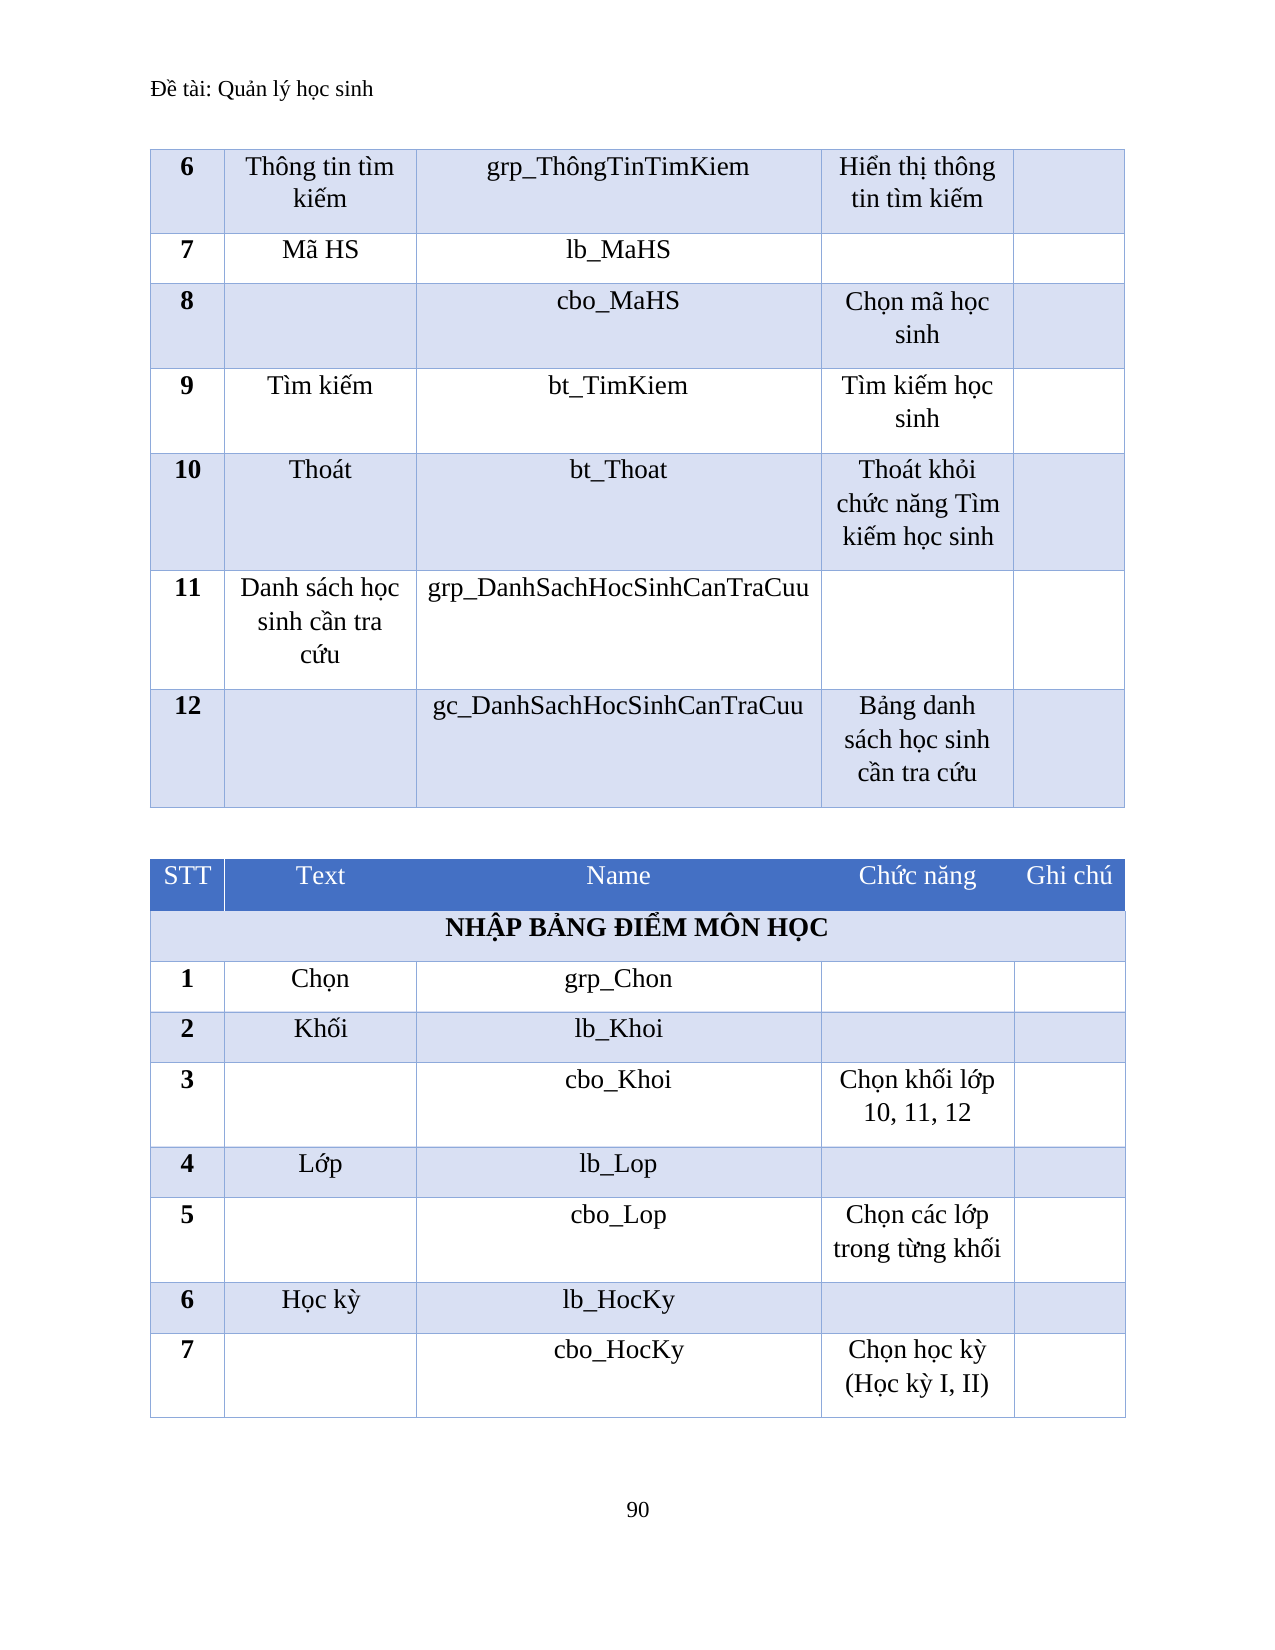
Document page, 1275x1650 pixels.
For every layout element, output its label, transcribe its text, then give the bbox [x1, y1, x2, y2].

table_cell [822, 234, 1013, 283]
table_cell 10 [151, 454, 224, 570]
table_cell [822, 1013, 1014, 1062]
table_cell [1015, 1198, 1125, 1282]
table_cell [1014, 454, 1124, 570]
table_cell grp_DanhSachHocSinhCanTraCuu [417, 571, 821, 689]
table_cell Mã HS [225, 234, 416, 283]
table_header 6 [151, 150, 224, 233]
table_cell Chọn mã học sinh [822, 284, 1013, 368]
table_cell Chọn khối lớp 10, 11, 12 [822, 1063, 1014, 1146]
table_cell Lớp [225, 1148, 416, 1197]
table_cell NHẬP BẢNG ĐIỂM MÔN HỌC [151, 911, 1125, 961]
table_cell lb_Lop [417, 1148, 821, 1197]
table_cell [1014, 571, 1124, 689]
table_cell [822, 962, 1014, 1011]
table_cell cbo_MaHS [417, 284, 821, 368]
table_cell [822, 1148, 1014, 1197]
table_cell lb_Khoi [417, 1013, 821, 1062]
table_cell [225, 1063, 416, 1146]
table_cell [1014, 369, 1124, 453]
table_cell [1014, 284, 1124, 368]
table_cell 11 [151, 571, 224, 689]
table_cell 9 [151, 369, 224, 453]
table_cell [822, 571, 1013, 689]
table_header grp_ThôngTinTimKiem [417, 150, 821, 233]
table_cell Thoát [225, 454, 416, 570]
table_header STT [150, 859, 224, 911]
table_cell 1 [151, 962, 224, 1011]
table_cell [1015, 1148, 1125, 1197]
table_cell 7 [151, 234, 224, 283]
table_header Chức năng [821, 859, 1014, 911]
table_header Text [225, 859, 416, 911]
table_cell [822, 1283, 1014, 1333]
table_cell [225, 284, 416, 368]
table_header Thông tin tìm kiếm [225, 150, 416, 233]
table_cell gc_DanhSachHocSinhCanTraCuu [417, 690, 821, 807]
table_cell [1015, 962, 1125, 1011]
table_cell [1015, 1063, 1125, 1146]
table_cell 4 [151, 1148, 224, 1197]
table_cell grp_Chon [417, 962, 821, 1011]
table_cell cbo_HocKy [417, 1334, 821, 1417]
table_cell cbo_Lop [417, 1198, 821, 1282]
table_cell 5 [151, 1198, 224, 1282]
table_cell bt_TimKiem [417, 369, 821, 453]
table_cell 6 [151, 1283, 224, 1333]
table_cell lb_HocKy [417, 1283, 821, 1333]
table_header Name [416, 859, 821, 911]
table_cell 12 [151, 690, 224, 807]
table_cell Học kỳ [225, 1283, 416, 1333]
table_header [1014, 150, 1124, 233]
table_cell Tìm kiếm học sinh [822, 369, 1013, 453]
table_header Hiển thị thông tin tìm kiếm [822, 150, 1013, 233]
table_cell 3 [151, 1063, 224, 1146]
table_cell cbo_Khoi [417, 1063, 821, 1146]
table_cell [1015, 1013, 1125, 1062]
table_cell Chọn các lớp trong từng khối [822, 1198, 1014, 1282]
table_cell 7 [151, 1334, 224, 1417]
table_cell Bảng danh sách học sinh cần tra cứu [822, 690, 1013, 807]
table_cell Danh sách học sinh cần tra cứu [225, 571, 416, 689]
table_cell [1015, 1283, 1125, 1333]
table_cell 2 [151, 1013, 224, 1062]
table_cell [1015, 1334, 1125, 1417]
table_cell Chọn [225, 962, 416, 1011]
table_cell lb_MaHS [417, 234, 821, 283]
table_cell Thoát khỏi chức năng Tìm kiếm học sinh [822, 454, 1013, 570]
table_cell [225, 690, 416, 807]
table_cell Khối [225, 1013, 416, 1062]
table_header Ghi chú [1014, 859, 1125, 911]
table_cell [225, 1198, 416, 1282]
table_cell 8 [151, 284, 224, 368]
table_cell Chọn học kỳ (Học kỳ I, II) [822, 1334, 1014, 1417]
table_cell [1014, 234, 1124, 283]
table_cell [225, 1334, 416, 1417]
table_cell Tìm kiếm [225, 369, 416, 453]
table_cell [1014, 690, 1124, 807]
table_cell bt_Thoat [417, 454, 821, 570]
